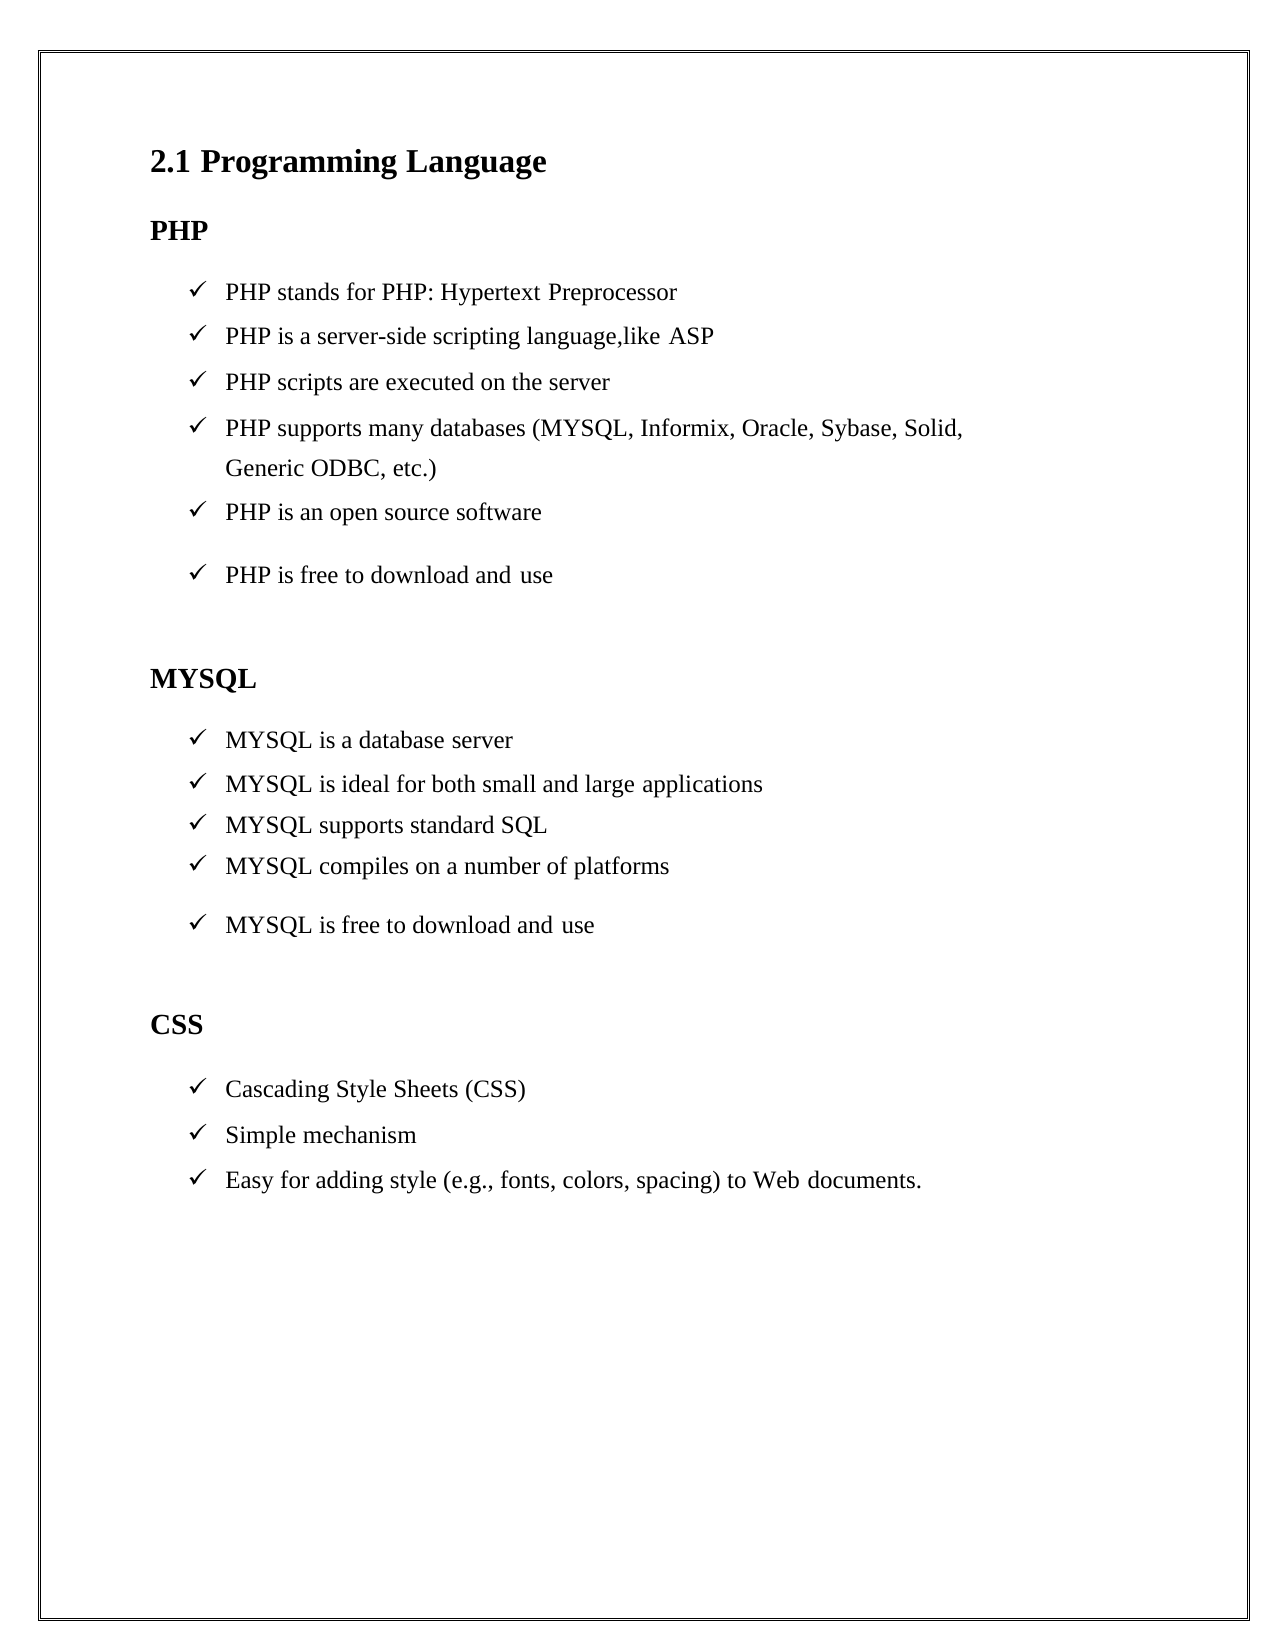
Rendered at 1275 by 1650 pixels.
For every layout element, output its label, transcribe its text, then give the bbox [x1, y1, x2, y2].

list PHP supports many databases (MYSQL, Informix, Oracle, Sybase, Solid, Generic ODBC, etc.) [187, 413, 1048, 482]
list Easy for adding style (e.g., fonts, colors, spacing) to Web documents. [187, 1165, 1247, 1194]
list Cascading Style Sheets (CSS) [187, 1074, 1247, 1103]
list PHP stands for PHP: Hypertext Preprocessor [187, 277, 1247, 306]
list MYSQL compiles on a number of platforms [187, 851, 1247, 879]
list PHP is a server-side scripting language,like ASP [187, 321, 1247, 349]
list MYSQL supports standard SQL [187, 810, 1247, 838]
list MYSQL is a database server [187, 726, 1247, 754]
list Simple mechanism [187, 1120, 1247, 1148]
subtitle CSS [150, 1007, 1247, 1040]
list PHP is an open source software [187, 497, 1247, 526]
list MYSQL is free to download and use [187, 910, 1247, 938]
subtitle MYSQL [150, 661, 1247, 694]
list PHP scripts are executed on the server [187, 367, 1247, 396]
subtitle Programming Language [150, 141, 1247, 179]
subtitle PHP [150, 213, 1247, 246]
list PHP is free to download and use [187, 561, 1247, 589]
list MYSQL is ideal for both small and large applications [187, 769, 1247, 797]
